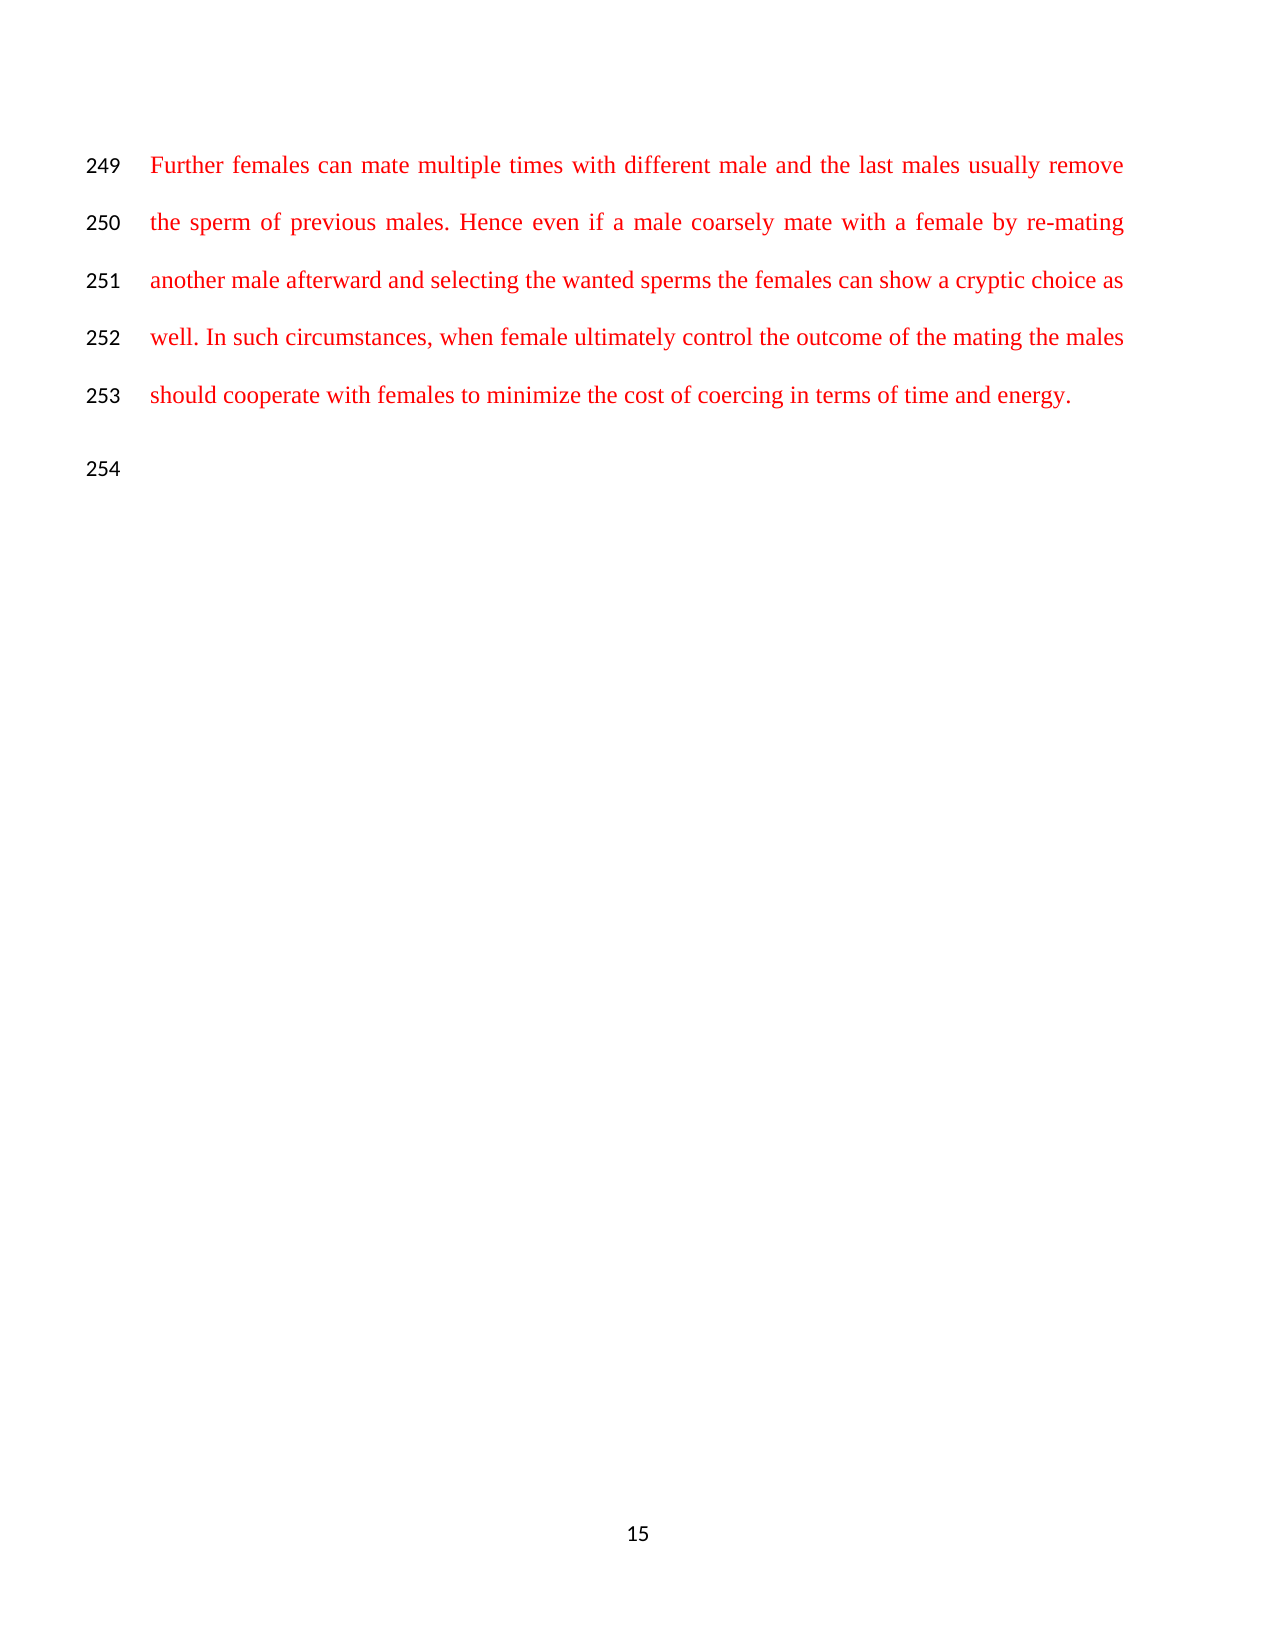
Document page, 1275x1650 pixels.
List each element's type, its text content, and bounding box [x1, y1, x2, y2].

text Further females can mate multiple times with different male and the last males usually remove the sperm of previous males. Hence even if a male coarsely mate with a female by re-mating another male afterward and selecting the wanted sperms the females can show a cryptic choice as well. In such circumstances, when female ultimately control the outcome of the mating the males should cooperate with females to minimize the cost of coercing in terms of time and energy. [150, 150, 1125, 409]
